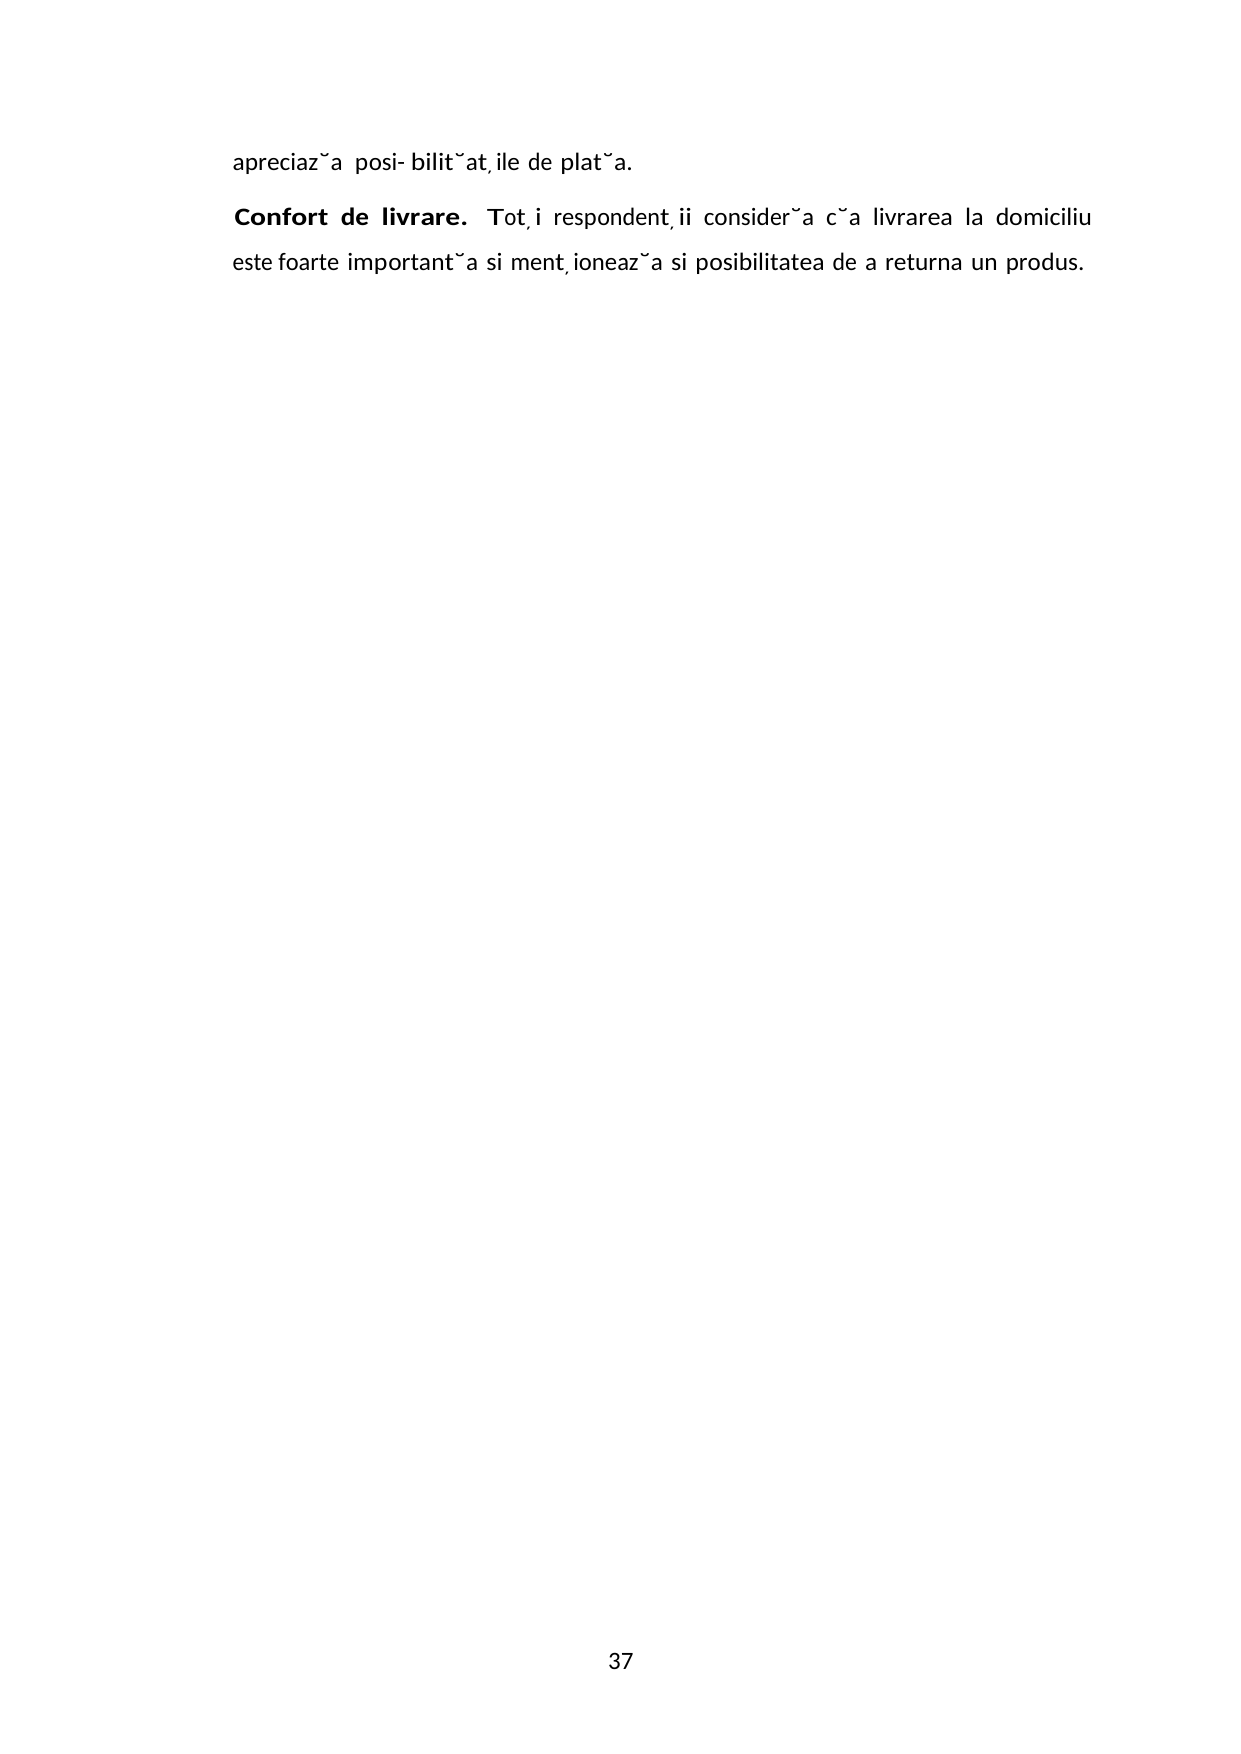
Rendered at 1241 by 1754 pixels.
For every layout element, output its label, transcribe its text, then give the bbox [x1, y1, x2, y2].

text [208, 146, 1093, 177]
text Confort de livrare. Tot, i respondent, ii consider˘a c˘a livrarea la domiciliu este foarte important˘a si ment, ioneaz˘a si posibilitatea de a returna un produs. [208, 201, 1093, 277]
